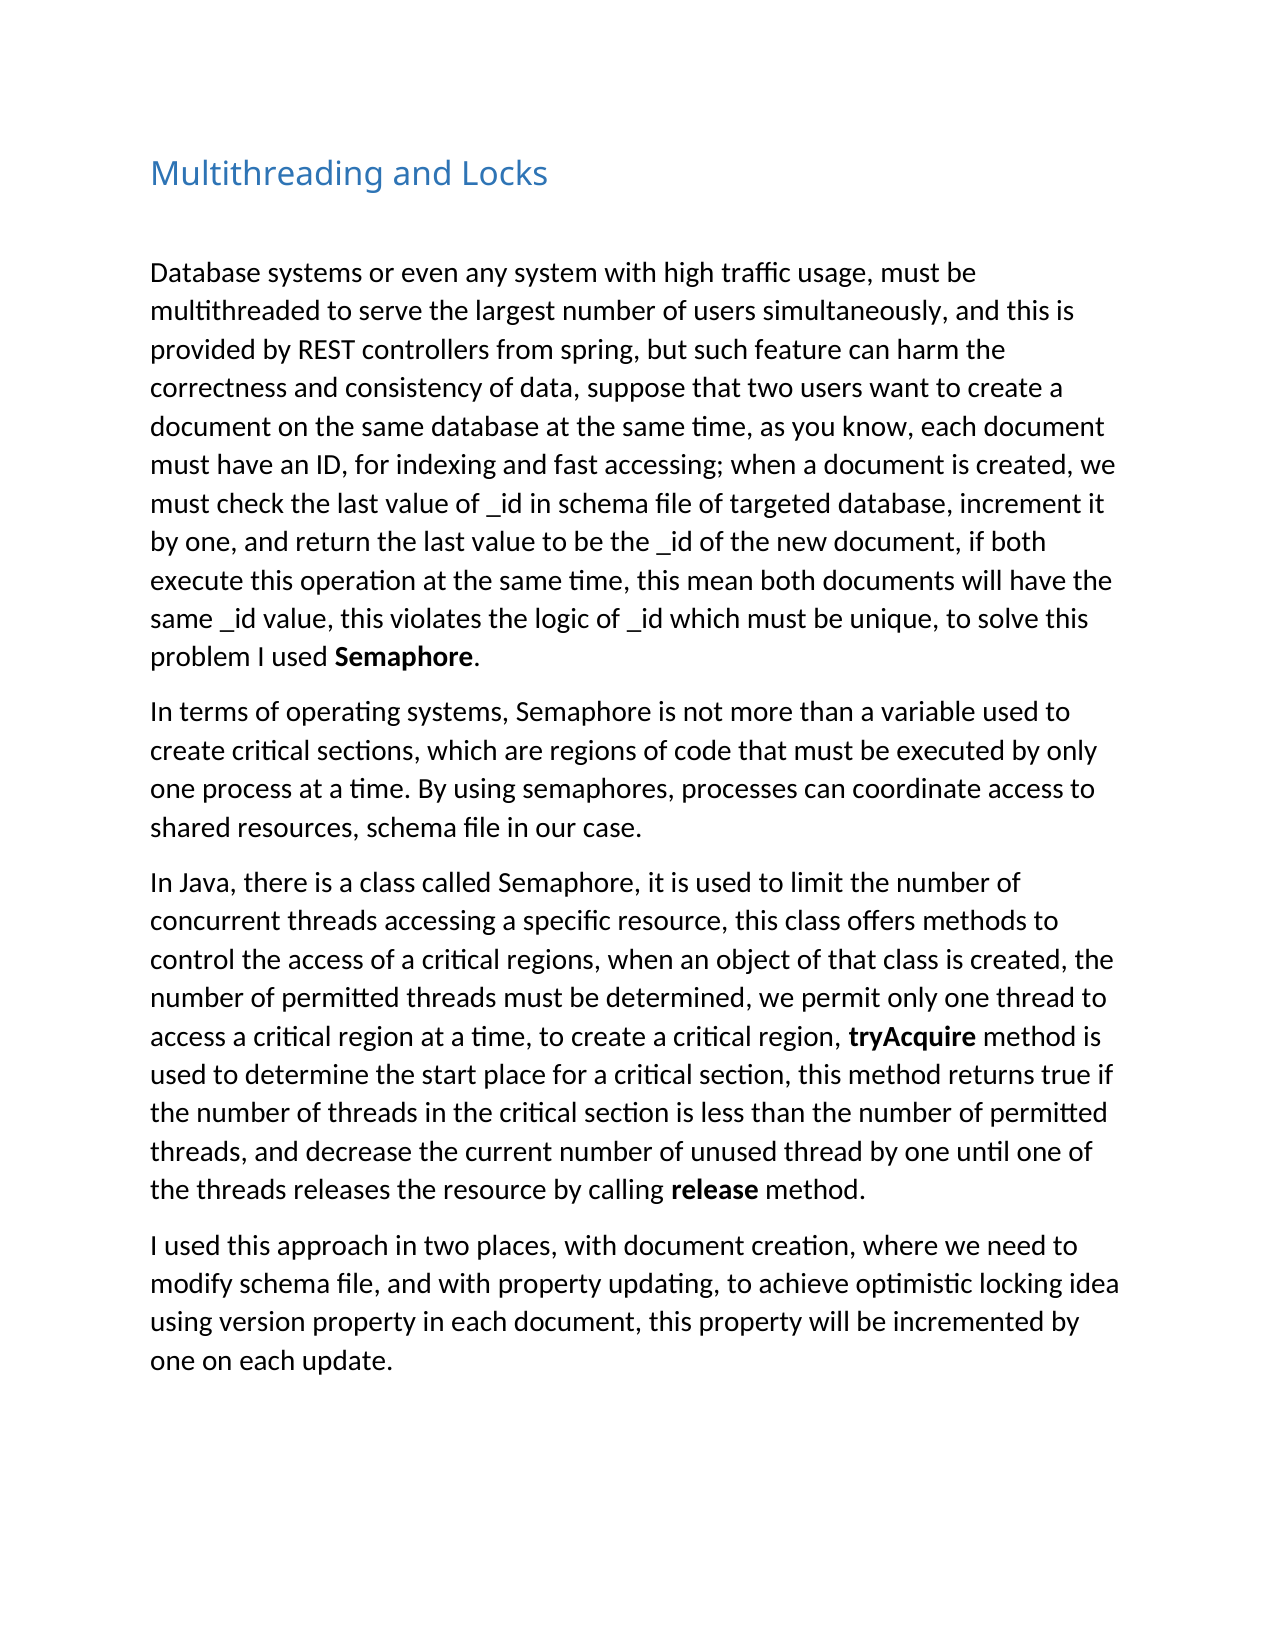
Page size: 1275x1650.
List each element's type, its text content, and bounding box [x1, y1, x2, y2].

text Database systems or even any system with high traffic usage, must be multithreaded to serve the largest number of users simultaneously, and this is provided by REST controllers from spring, but such feature can harm the correctness and consistency of data, suppose that two users want to create a document on the same database at the same time, as you know, each document must have an ID, for indexing and fast accessing; when a document is created, we must check the last value of _id in schema file of targeted database, increment it by one, and return the last value to be the _id of the new document, if both execute this operation at the same time, this mean both documents will have the same _id value, this violates the logic of _id which must be unique, to solve this problem I used Semaphore. [150, 254, 1125, 674]
text I used this approach in two places, with document creation, where we need to modify schema file, and with property updating, to achieve optimistic locking idea using version property in each document, this property will be incremented by one on each update. [150, 1227, 1125, 1377]
subtitle Multithreading and Locks [150, 150, 1125, 195]
text In terms of operating systems, Semaphore is not more than a variable used to create critical sections, which are regions of code that must be executed by only one process at a time. By using semaphores, processes can coordinate access to shared resources, schema file in our case. [150, 693, 1125, 844]
text In Java, there is a class called Semaphore, it is used to limit the number of concurrent threads accessing a specific resource, this class offers methods to control the access of a critical regions, when an object of that class is created, the number of permitted threads must be determined, we permit only one thread to access a critical region at a time, to create a critical region, tryAcquire method is used to determine the start place for a critical section, this method returns true if the number of threads in the critical section is less than the number of permitted threads, and decrease the current number of unused thread by one until one of the threads releases the resource by calling release method. [150, 864, 1125, 1207]
